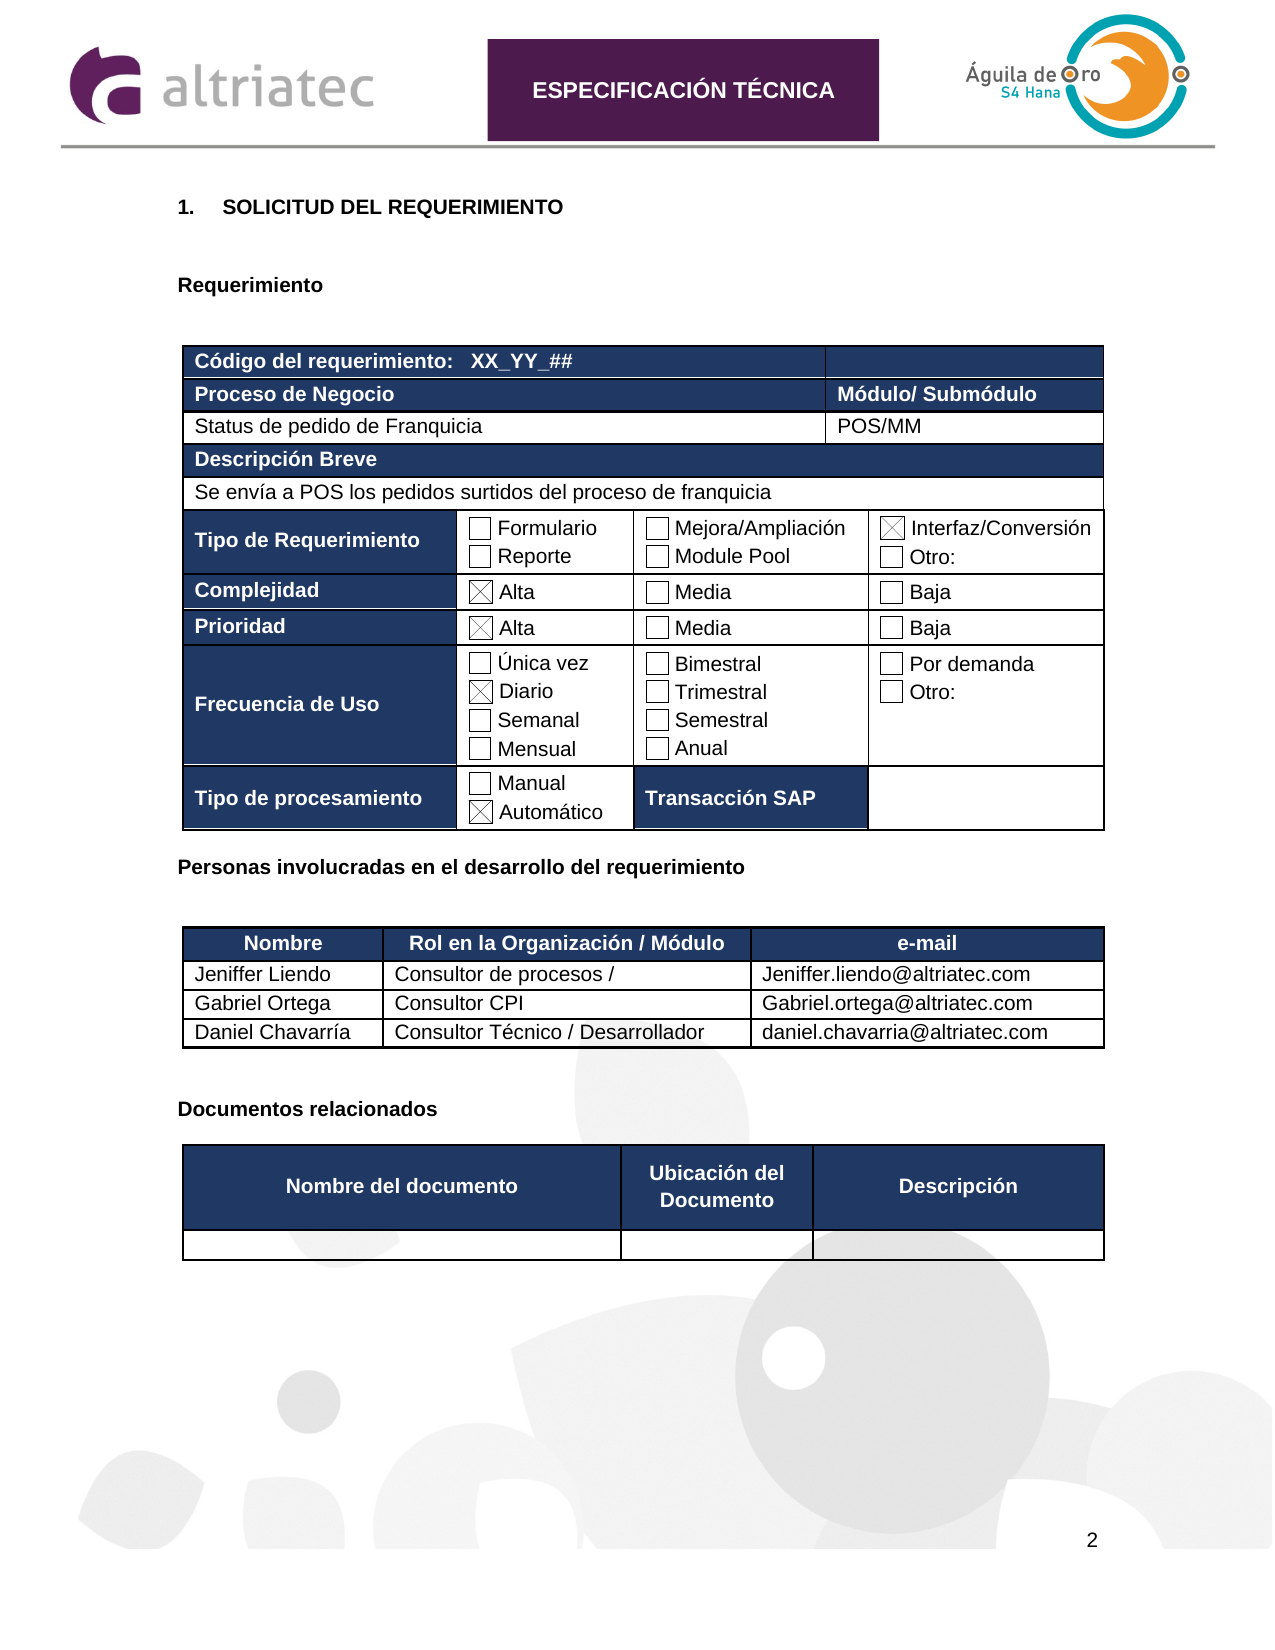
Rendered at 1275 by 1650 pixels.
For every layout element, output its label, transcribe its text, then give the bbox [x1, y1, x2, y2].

table_cell Única vez Diario Semanal Mensual [457, 646, 633, 764]
table_header e-mail [752, 929, 1103, 960]
table_cell Alta [457, 611, 633, 644]
table_cell Consultor CPI [384, 991, 750, 1017]
table_cell Tipo de Requerimiento [184, 511, 456, 573]
table_cell Proceso de Negocio [184, 380, 825, 410]
subtitle SOLICITUD DEL REQUERIMIENTO [177, 195, 1098, 219]
table_cell Transacción SAP [635, 767, 867, 828]
table_cell Tipo de procesamiento [184, 767, 456, 828]
table_cell Mejora/Ampliación Module Pool [634, 511, 868, 573]
table_cell Consultor Técnico / Desarrollador [384, 1020, 750, 1046]
table_cell Por demanda Otro: [869, 646, 1103, 764]
table_cell Consultor de procesos / [384, 962, 750, 989]
table_header Código del requerimiento: XX_YY_## [184, 347, 825, 377]
table_header Nombre [184, 929, 382, 960]
table_cell Gabriel.ortega@altriatec.com [752, 991, 1103, 1017]
table_cell Módulo/ Submódulo [826, 380, 1103, 410]
table_cell Descripción Breve [184, 445, 1103, 476]
table_cell Media [634, 575, 868, 608]
picture [2, 0, 1273, 1549]
table_cell POS/MM [826, 413, 1103, 443]
table_cell [814, 1231, 1103, 1258]
table_cell Jeniffer.liendo@altriatec.com [752, 962, 1103, 989]
text Personas involucradas en el desarrollo del requerimiento [177, 854, 1098, 878]
table_cell Formulario Reporte [457, 511, 633, 573]
table_cell [869, 767, 1103, 828]
table_cell Prioridad [184, 611, 456, 644]
table_cell Interfaz/Conversión Otro: [869, 511, 1103, 573]
table_cell Jeniffer Liendo [184, 962, 382, 989]
table_cell Alta [457, 575, 633, 608]
table_header Nombre del documento [184, 1146, 620, 1229]
table_header Descripción [814, 1146, 1103, 1229]
table_cell [184, 1231, 620, 1258]
table_header Rol en la Organización / Módulo [384, 929, 750, 960]
table_cell Daniel Chavarría [184, 1020, 382, 1046]
table_cell Media [634, 611, 868, 644]
table_cell Manual Automático [457, 767, 633, 828]
text Requerimiento [177, 273, 1098, 297]
table_header Ubicación del Documento [622, 1146, 812, 1229]
table_header [826, 347, 1103, 377]
table_cell Status de pedido de Franquicia [184, 413, 825, 443]
table_cell Se envía a POS los pedidos surtidos del proceso de franquicia [184, 478, 1103, 509]
table_cell [622, 1231, 812, 1258]
text Documentos relacionados [177, 1096, 1098, 1120]
table_cell Baja [869, 611, 1103, 644]
table_cell Complejidad [184, 575, 456, 608]
table_cell Frecuencia de Uso [184, 646, 456, 764]
table_cell Gabriel Ortega [184, 991, 382, 1017]
table_cell Bimestral Trimestral Semestral Anual [634, 646, 868, 764]
table_cell daniel.chavarria@altriatec.com [752, 1020, 1103, 1046]
table_cell Baja [869, 575, 1103, 608]
